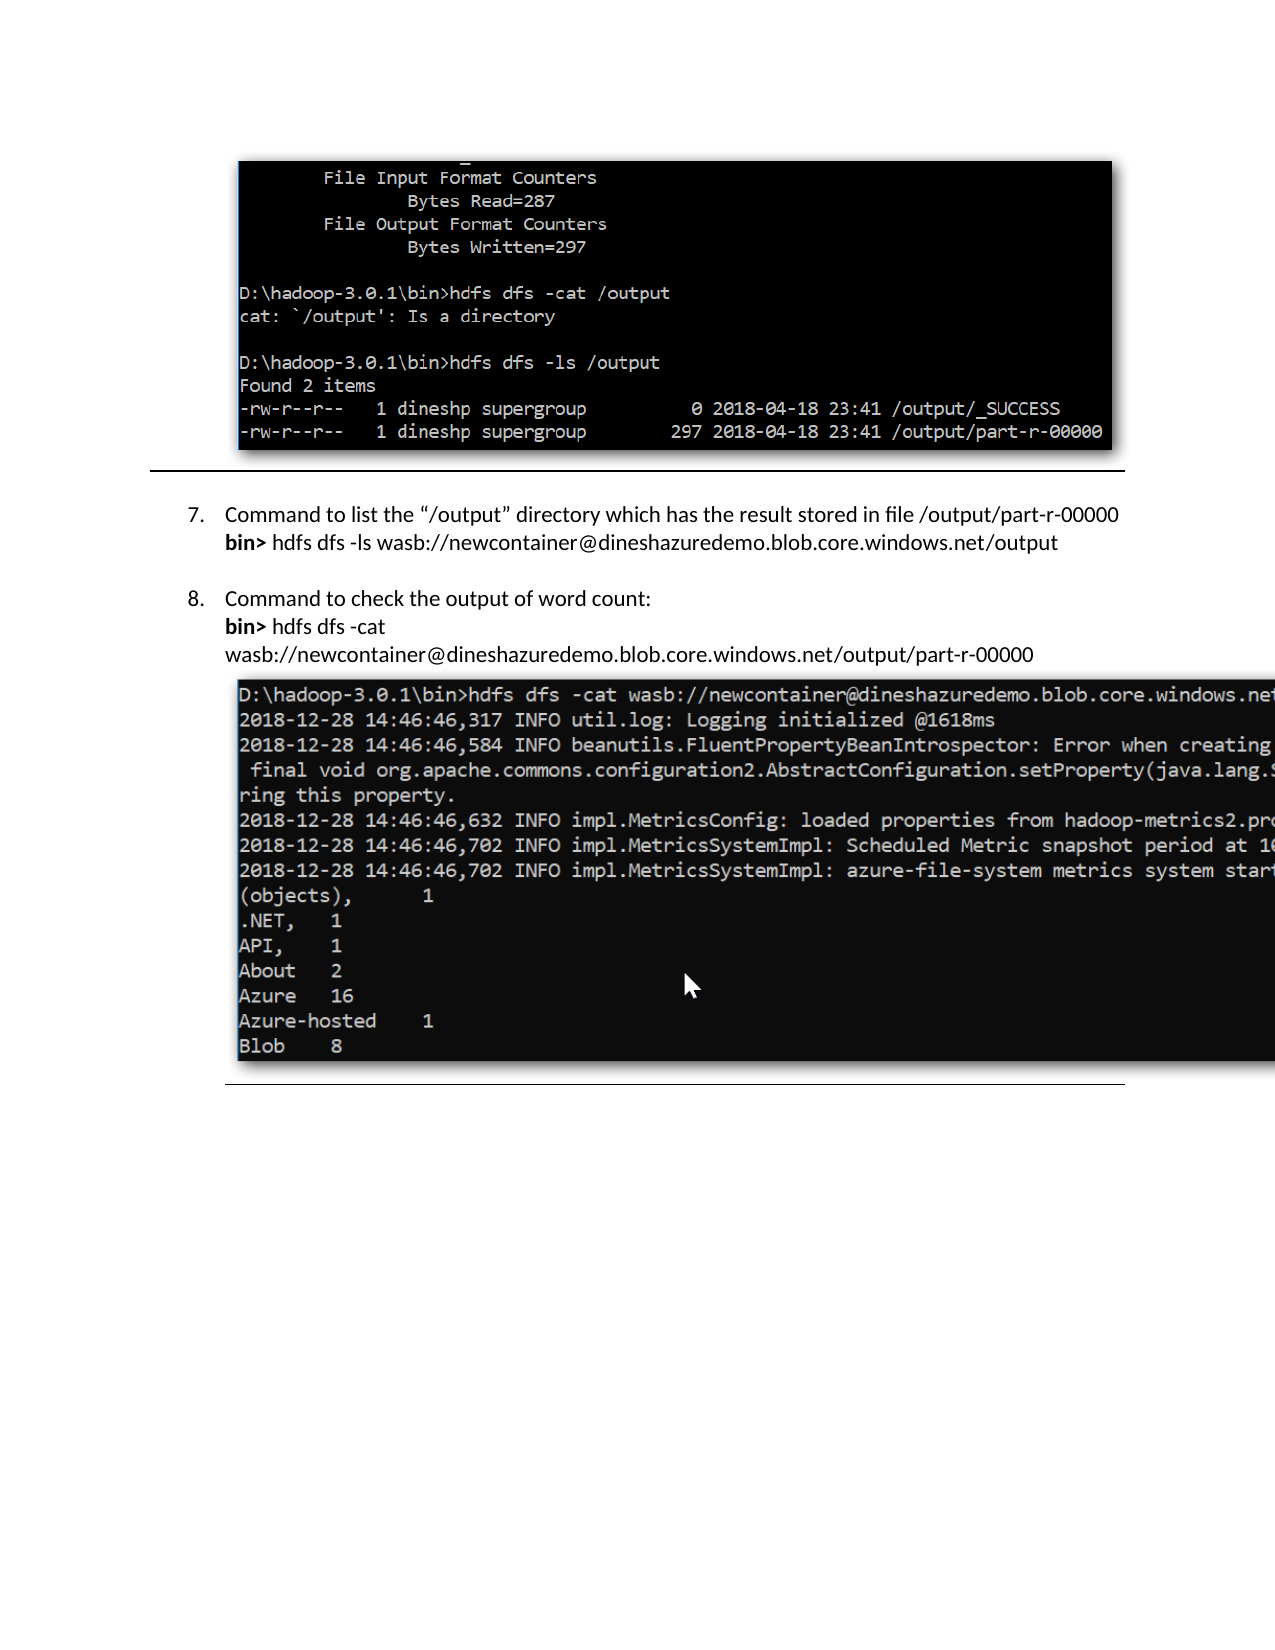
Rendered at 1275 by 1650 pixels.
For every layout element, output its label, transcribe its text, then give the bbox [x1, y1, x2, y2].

picture [225, 150, 1131, 469]
picture [225, 668, 1275, 1082]
list Command to list the “/output” directory which has the result stored in file /output/part-r-00000 [187, 500, 1125, 528]
list bin> hdfs dfs -cat wasb://newcontainer@dineshazuredemo.blob.core.windows.net/output/part-r-00000 [225, 612, 1125, 668]
list Command to check the output of word count: [187, 584, 1125, 612]
list bin> hdfs dfs -ls wasb://newcontainer@dineshazuredemo.blob.core.windows.net/output [225, 528, 1125, 556]
